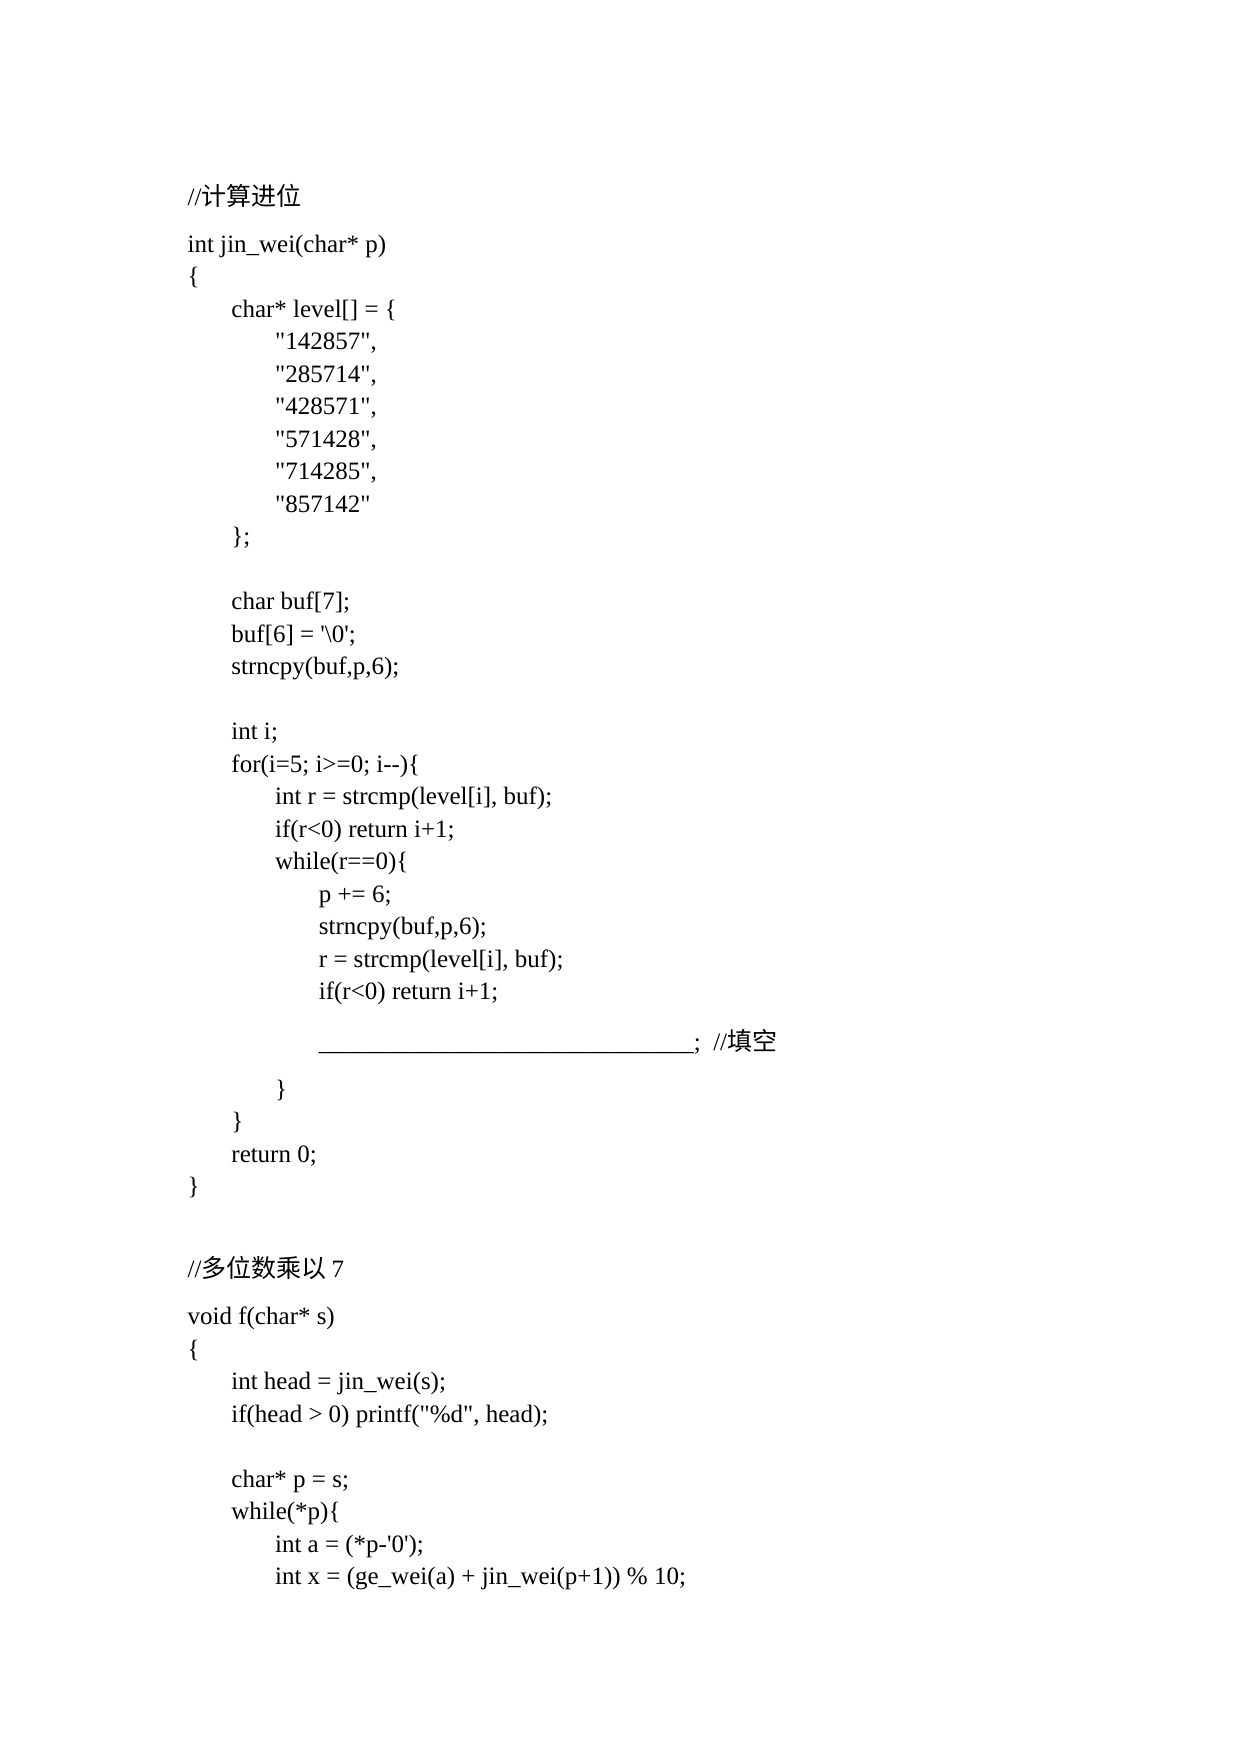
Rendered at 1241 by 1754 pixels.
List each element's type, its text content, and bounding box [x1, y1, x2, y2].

text while(r==0){ [187, 844, 1053, 877]
text "857142" [187, 487, 1053, 519]
text char* p = s; [187, 1462, 1053, 1494]
text buf[6] = '\0'; [187, 617, 1053, 649]
text if(r<0) return i+1; [187, 974, 1053, 1007]
text strncpy(buf,p,6); [187, 909, 1053, 942]
text r = strcmp(level[i], buf); [187, 942, 1053, 974]
text } [187, 1169, 1053, 1202]
text int i; [187, 714, 1053, 747]
text "714285", [187, 454, 1053, 487]
text } [187, 1104, 1053, 1137]
text int jin_wei(char* p) [187, 227, 1053, 259]
text "285714", [187, 357, 1053, 389]
text if(r<0) return i+1; [187, 812, 1053, 844]
text int x = (ge_wei(a) + jin_wei(p+1)) % 10; [187, 1559, 1053, 1592]
text "428571", [187, 389, 1053, 422]
text { [187, 259, 1053, 292]
text int r = strcmp(level[i], buf); [187, 779, 1053, 812]
text char* level[] = { [187, 292, 1053, 324]
text ______________________________; //填空 [187, 1007, 1053, 1072]
text { [187, 1332, 1053, 1364]
text } [187, 1072, 1053, 1104]
text //计算进位 [187, 162, 1053, 227]
text int a = (*p-'0'); [187, 1527, 1053, 1559]
text char buf[7]; [187, 584, 1053, 617]
text int head = jin_wei(s); [187, 1364, 1053, 1397]
text "142857", [187, 324, 1053, 357]
text //多位数乘以7 [187, 1234, 1053, 1299]
text }; [187, 519, 1053, 552]
text if(head > 0) printf("%d", head); [187, 1397, 1053, 1429]
text "571428", [187, 422, 1053, 454]
text return 0; [187, 1137, 1053, 1169]
text p += 6; [187, 877, 1053, 909]
text for(i=5; i>=0; i--){ [187, 747, 1053, 779]
text strncpy(buf,p,6); [187, 649, 1053, 682]
text while(*p){ [187, 1494, 1053, 1527]
text void f(char* s) [187, 1299, 1053, 1332]
